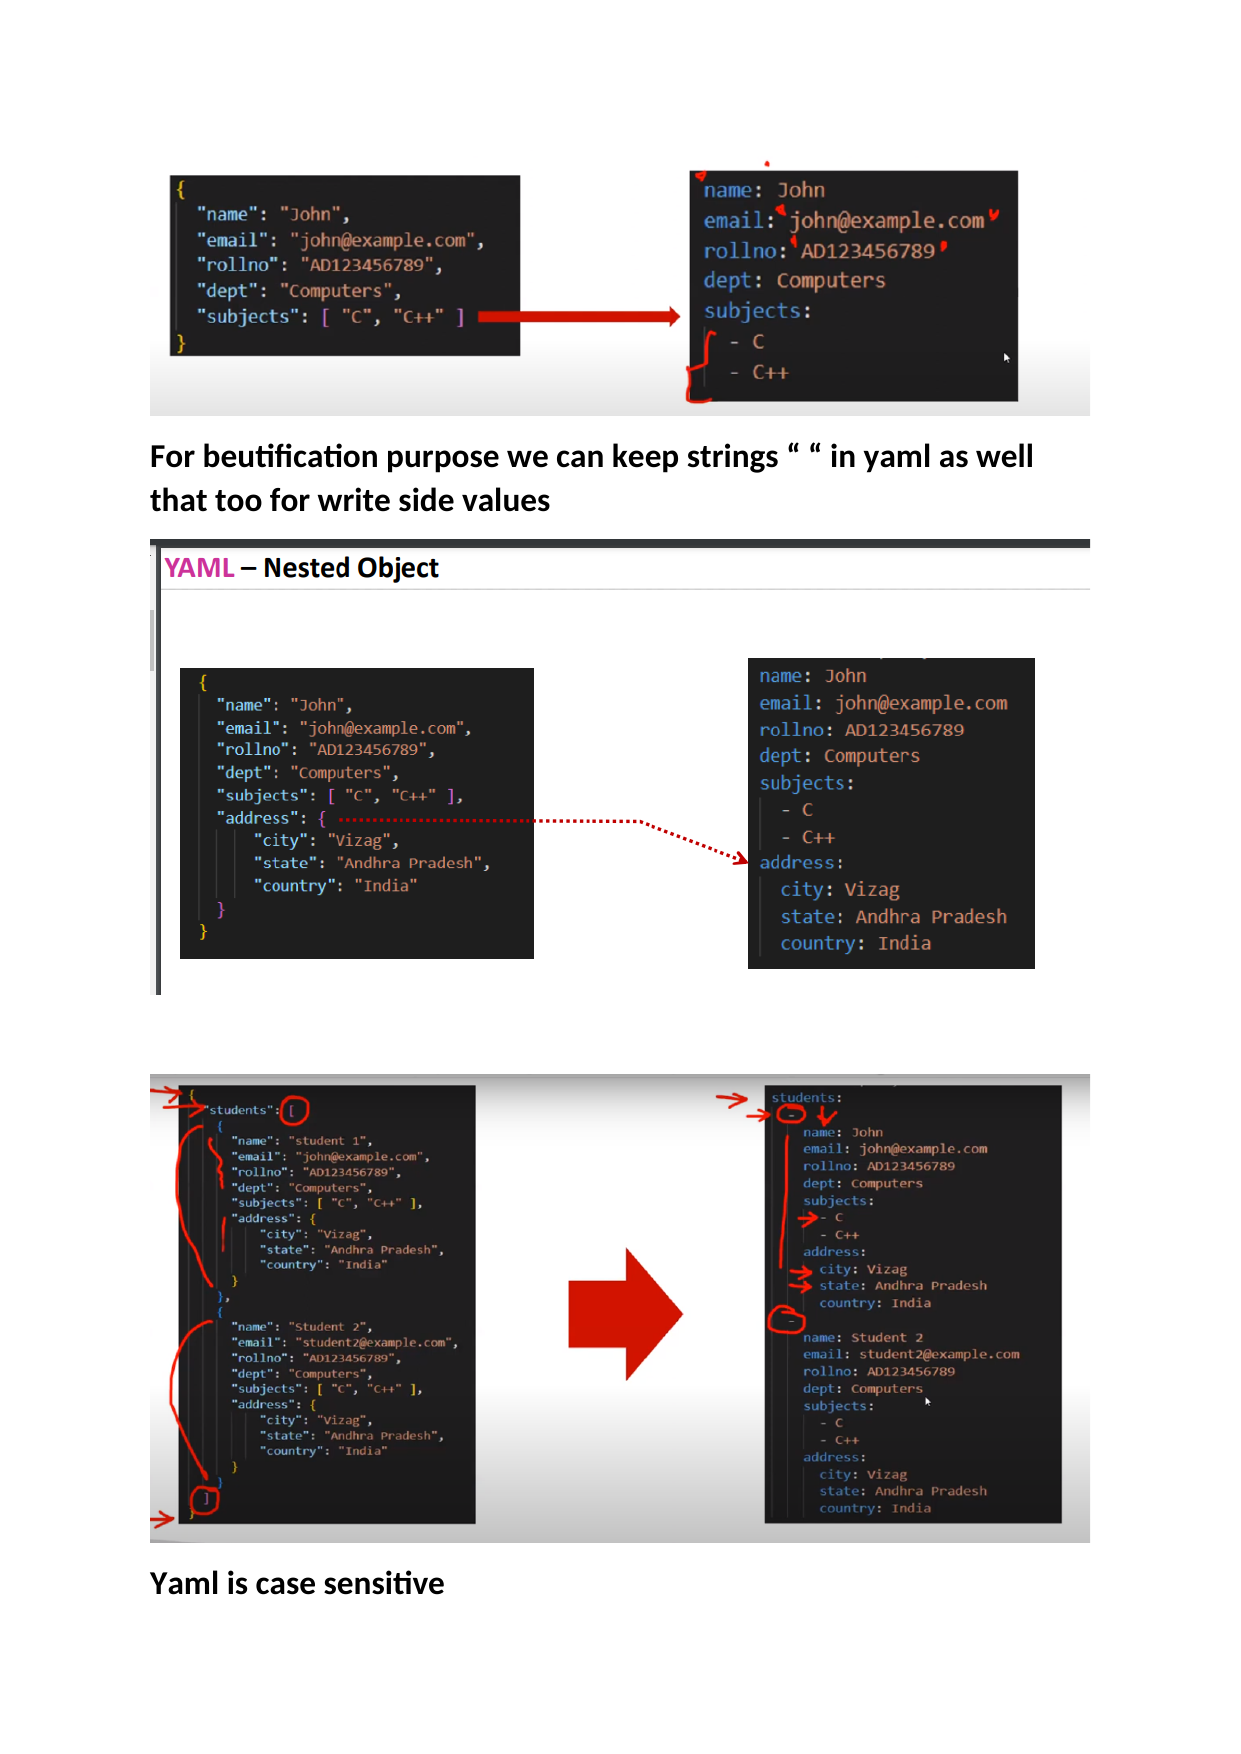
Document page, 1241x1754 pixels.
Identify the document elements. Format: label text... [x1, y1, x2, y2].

picture [150, 1074, 1091, 1543]
text Yaml is case sensitive [150, 1562, 1090, 1602]
picture [150, 150, 1091, 416]
picture [150, 539, 1091, 995]
text For beutification purpose we can keep strings “ “ in yaml as well that too for write side values [150, 435, 1090, 519]
